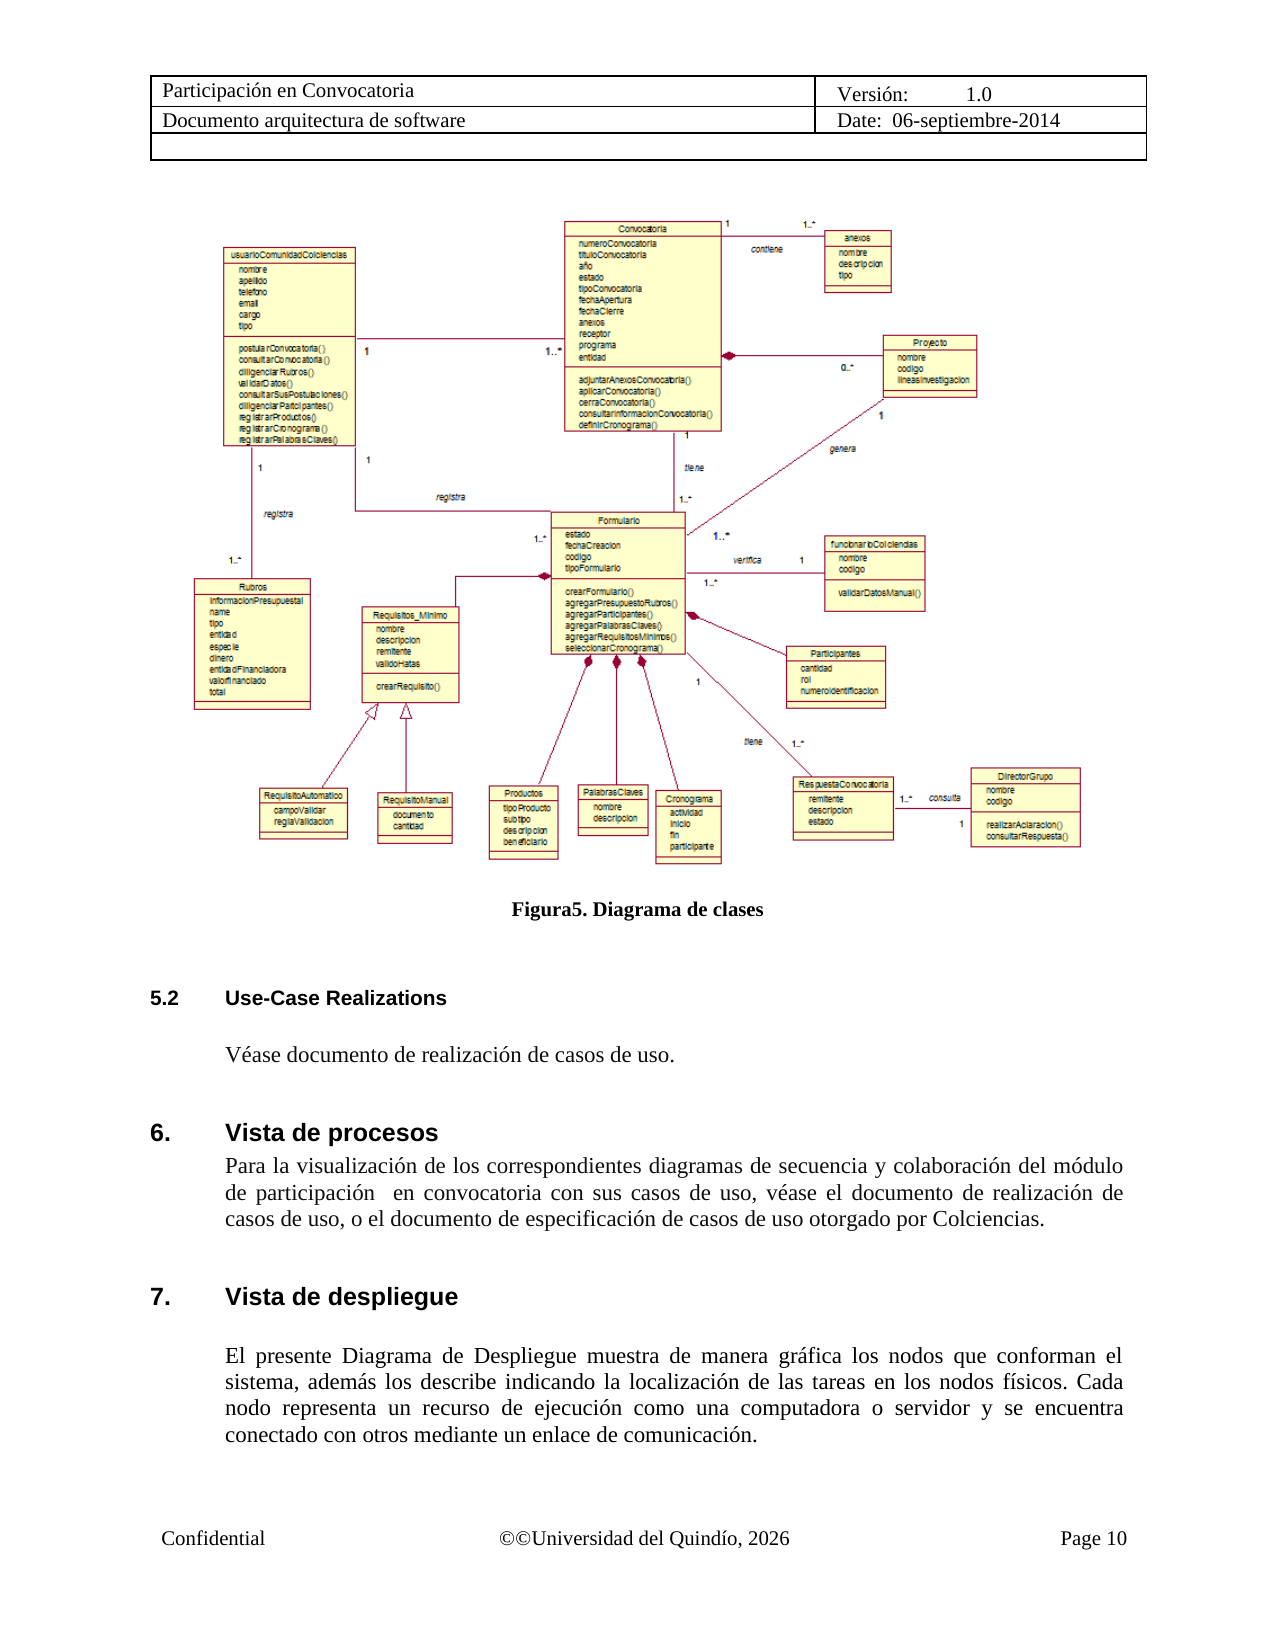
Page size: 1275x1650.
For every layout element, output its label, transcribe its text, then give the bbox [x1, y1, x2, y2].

subtitle Vista de procesos [150, 1118, 1125, 1146]
text Para la visualización de los correspondientes diagramas de secuencia y colaboración del módulo de participación en convocatoria con sus casos de uso, véase el documento de realización de casos de uso, o el documento de especificación de casos de uso otorgado por Colciencias. [225, 1153, 1125, 1232]
text El presente Diagrama de Despliegue muestra de manera gráfica los nodos que conforman el sistema, además los describe indicando la localización de las tareas en los nodos físicos. Cada nodo representa un recurso de ejecución como una computadora o servidor y se encuentra conectado con otros mediante un enlace de comunicación. [225, 1342, 1125, 1447]
subtitle Vista de despliegue [150, 1282, 1125, 1310]
text Figura5. Diagrama de clases [150, 897, 1125, 921]
text Véase documento de realización de casos de uso. [225, 1041, 1125, 1068]
subtitle Use-Case Realizations [150, 985, 1125, 1010]
picture [150, 185, 1125, 897]
